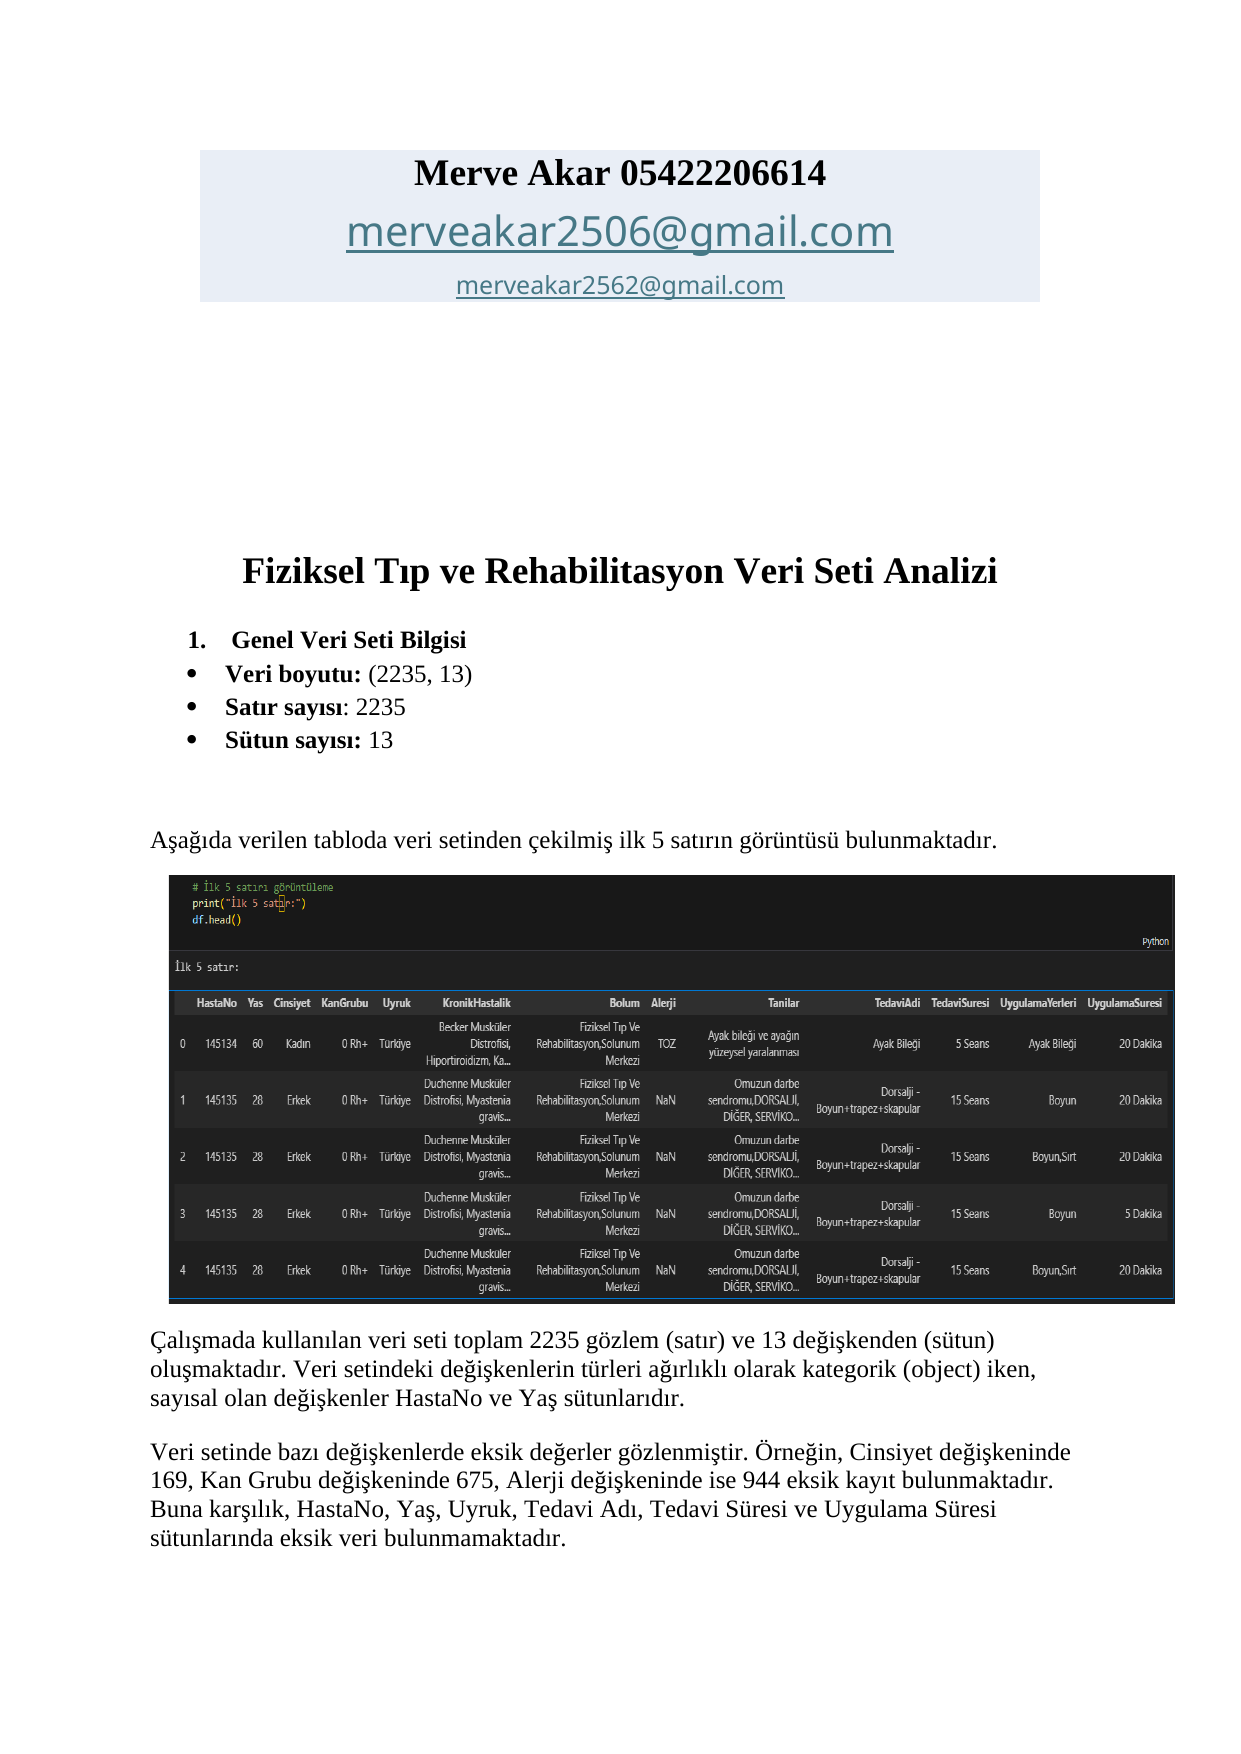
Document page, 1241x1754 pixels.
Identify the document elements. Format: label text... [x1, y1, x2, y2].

list Satır sayısı: 2235 [187, 692, 1090, 721]
text Aşağıda verilen tabloda veri setinden çekilmiş ilk 5 satırın görüntüsü bulunmaktadır. [150, 826, 1090, 854]
subtitle Merve Akar 05422206614 merveakar2506@gmail.com [200, 150, 1040, 259]
list Sütun sayısı: 13 [187, 726, 1090, 754]
text Veri setinde bazı değişkenlerde eksik değerler gözlenmiştir. Örneğin, Cinsiyet değişkeninde 169, Kan Grubu değişkeninde 675, Alerji değişkeninde ise 944 eksik kayıt bulunmaktadır. Buna karşılık, HastaNo, Yaş, Uyruk, Tedavi Adı, Tedavi Süresi ve Uygulama Süresi sütunlarında eksik veri bulunmamaktadır. [150, 1437, 1090, 1552]
text Çalışmada kullanılan veri seti toplam 2235 gözlem (satır) ve 13 değişkenden (sütun) oluşmaktadır. Veri setindeki değişkenlerin türleri ağırlıklı olarak kategorik (object) iken, sayısal olan değişkenler HastaNo ve Yaş sütunlarıdır. [150, 1326, 1090, 1412]
list Genel Veri Seti Bilgisi [187, 626, 1090, 654]
text merveakar2562@gmail.com [200, 268, 1040, 302]
list Veri boyutu: (2235, 13) [187, 659, 1090, 688]
subtitle Fiziksel Tıp ve Rehabilitasyon Veri Seti Analizi [150, 549, 1090, 592]
